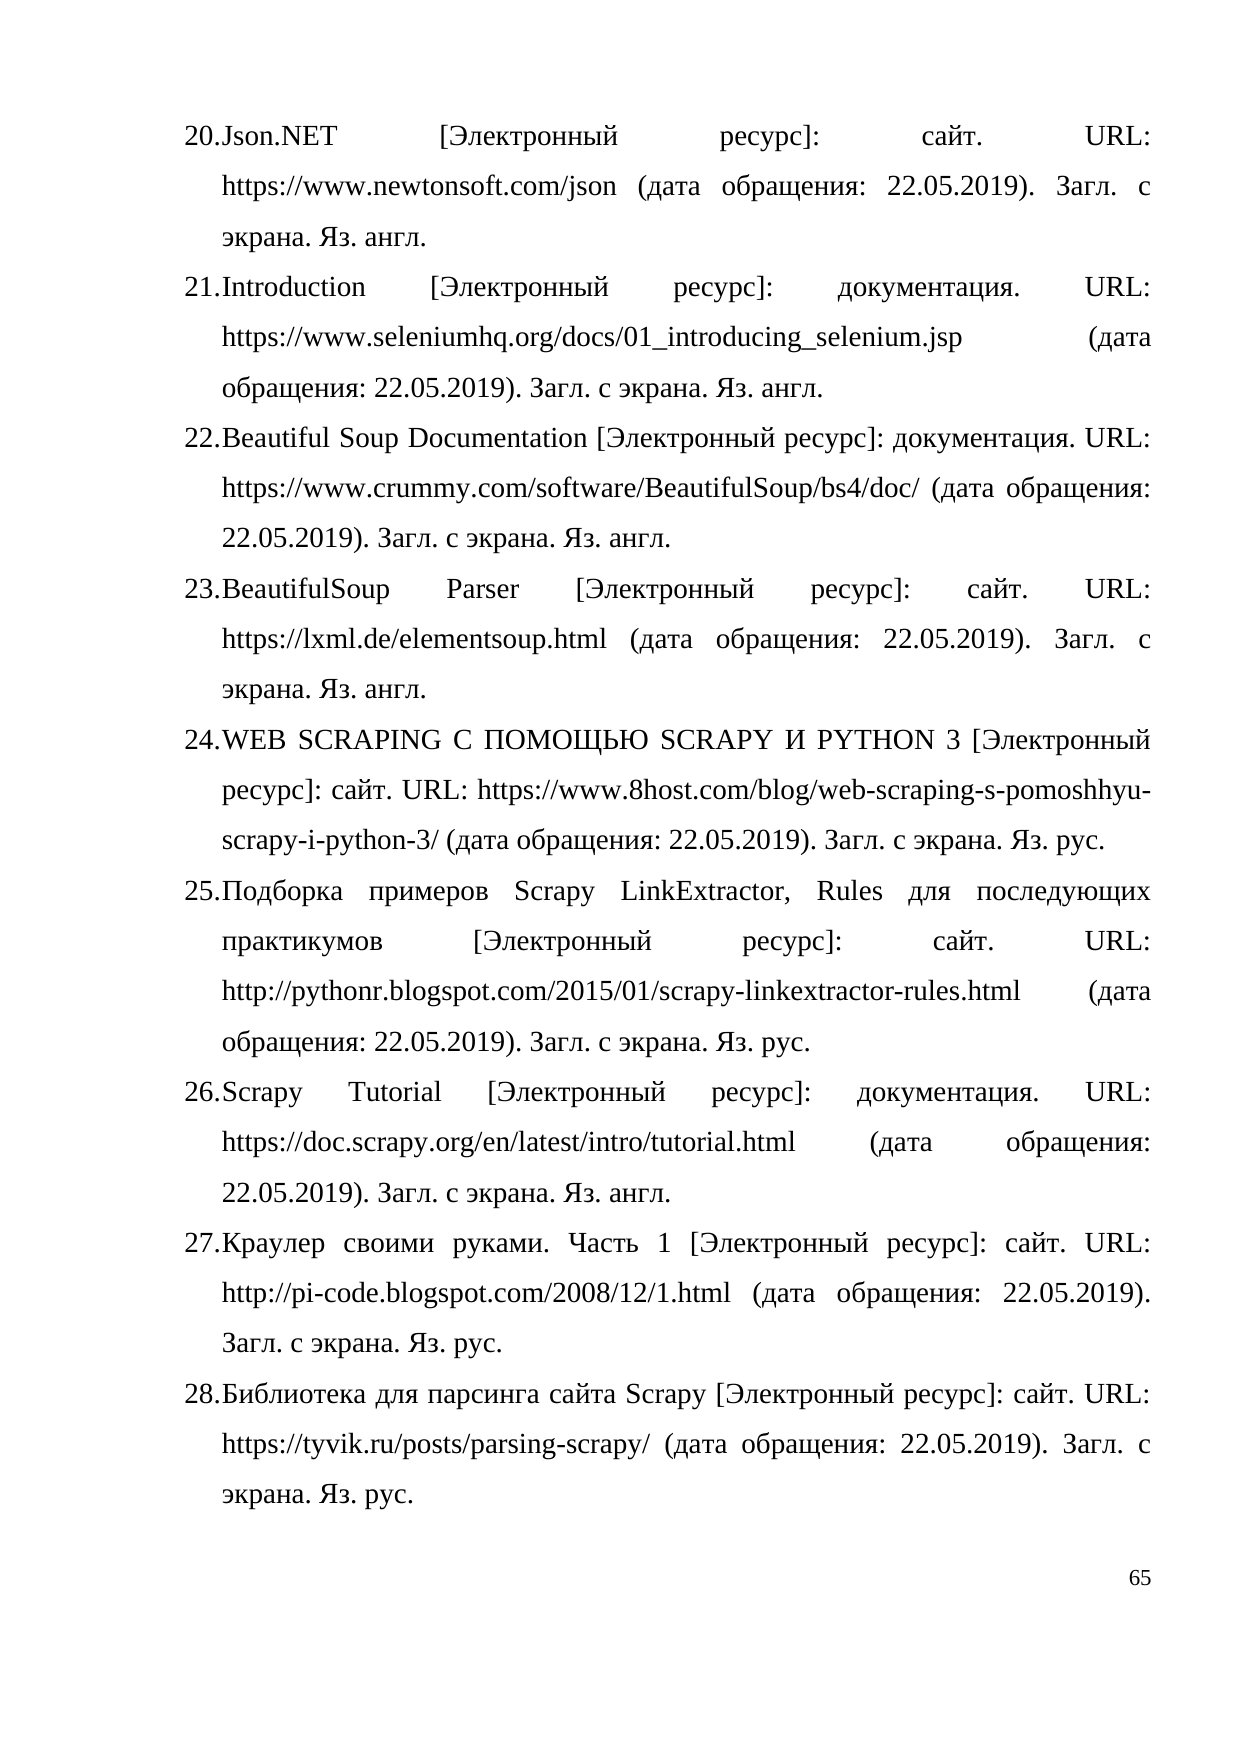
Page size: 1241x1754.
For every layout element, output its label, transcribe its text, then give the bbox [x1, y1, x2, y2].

list Beautiful Soup Documentation [Электронный ресурс]: документация. URL: https://www.crummy.com/software/BeautifulSoup/bs4/doc/ (дата обращения: 22.05.2019). Загл. с экрана. Яз. англ. [184, 420, 1152, 554]
list Подборка примеров Scrapy LinkExtractor, Rules для последующих практикумов [Электронный ресурс]: сайт. URL: http://pythonr.blogspot.com/2015/01/scrapy-linkextractor-rules.html (дата обращения: 22.05.2019). Загл. с экрана. Яз. рус. [184, 873, 1152, 1057]
list Json.NET [Электронный ресурс]: сайт. URL: https://www.newtonsoft.com/json (дата обращения: 22.05.2019). Загл. с экрана. Яз. англ. [184, 118, 1152, 252]
list Scrapy Tutorial [Электронный ресурс]: документация. URL: https://doc.scrapy.org/en/latest/intro/tutorial.html (дата обращения: 22.05.2019). Загл. с экрана. Яз. англ. [184, 1074, 1152, 1208]
list Краулер своими руками. Часть 1 [Электронный ресурс]: сайт. URL: http://pi-code.blogspot.com/2008/12/1.html (дата обращения: 22.05.2019). Загл. с экрана. Яз. рус. [184, 1225, 1152, 1359]
list Introduction [Электронный ресурс]: документация. URL: https://www.seleniumhq.org/docs/01_introducing_selenium.jsp (дата обращения: 22.05.2019). Загл. с экрана. Яз. англ. [184, 269, 1152, 403]
list BeautifulSoup Parser [Электронный ресурс]: сайт. URL: https://lxml.de/elementsoup.html (дата обращения: 22.05.2019). Загл. с экрана. Яз. англ. [184, 571, 1152, 705]
list Библиотека для парсинга сайта Scrapy [Электронный ресурс]: сайт. URL: https://tyvik.ru/posts/parsing-scrapy/ (дата обращения: 22.05.2019). Загл. с экрана. Яз. рус. [184, 1376, 1152, 1510]
list WEB SCRAPING С ПОМОЩЬЮ SCRAPY И PYTHON 3 [Электронный ресурс]: сайт. URL: https://www.8host.com/blog/web-scraping-s-pomoshhyu-scrapy-i-python-3/ (дата обращения: 22.05.2019). Загл. с экрана. Яз. рус. [184, 722, 1152, 856]
